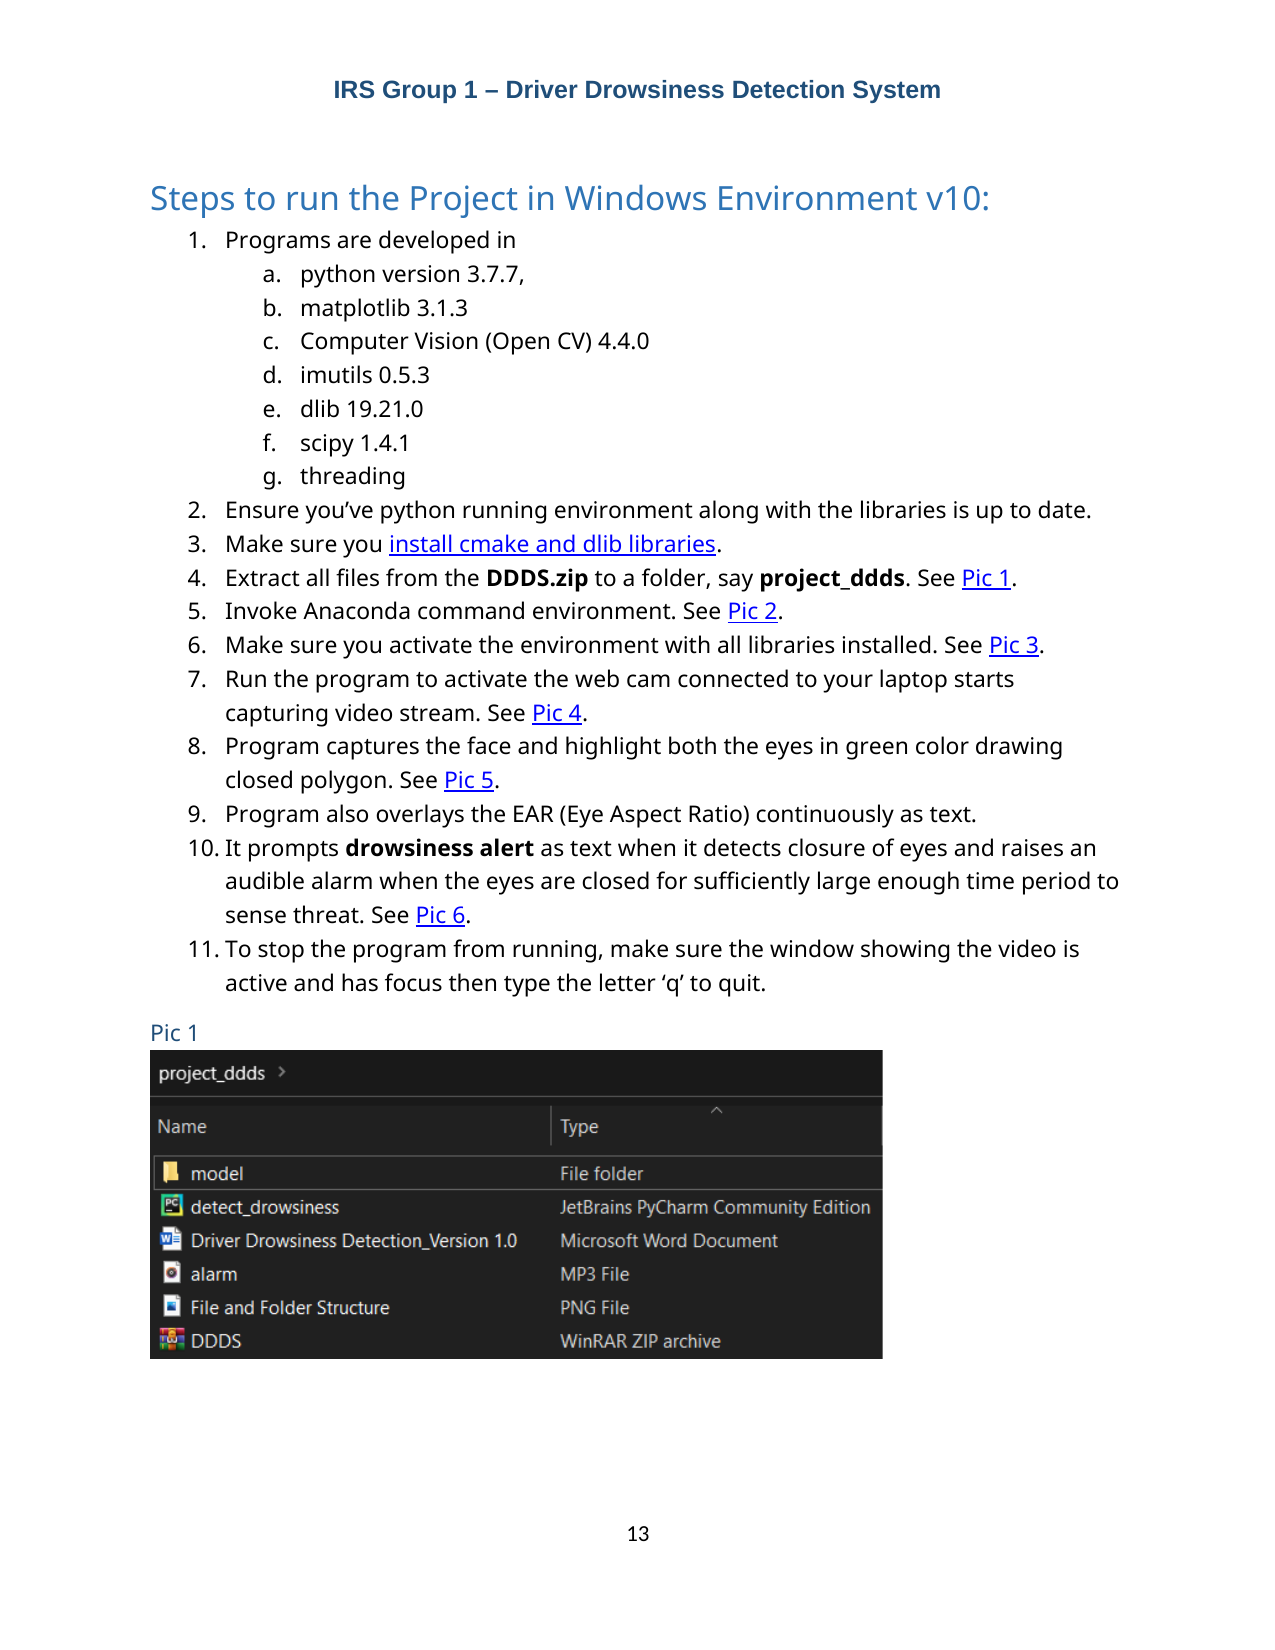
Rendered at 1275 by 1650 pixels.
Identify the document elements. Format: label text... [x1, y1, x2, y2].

list Computer Vision (Open CV) 4.4.0 [262, 325, 1125, 356]
list dlib 19.21.0 [262, 393, 1125, 424]
list imutils 0.5.3 [262, 359, 1125, 390]
list Program captures the face and highlight both the eyes in green color drawing closed polygon. See Pic 5. [187, 730, 1125, 795]
subtitle Steps to run the Project in Windows Environment v10: [150, 175, 1125, 220]
list It prompts drowsiness alert as text when it detects closure of eyes and raises an audible alarm when the eyes are closed for sufficiently large enough time period to sense threat. See Pic 6. [187, 831, 1125, 930]
list Program also overlays the EAR (Eye Aspect Ratio) continuously as text. [187, 798, 1125, 829]
list Make sure you install cmake and dlib libraries. [187, 528, 1125, 559]
list matplotlib 3.1.3 [262, 291, 1125, 323]
list scipy 1.4.1 [262, 426, 1125, 458]
list Programs are developed in [187, 224, 1125, 255]
list python version 3.7.7, [262, 258, 1125, 289]
list threading [262, 460, 1125, 491]
picture [150, 1050, 883, 1359]
list Extract all files from the DDDS.zip to a folder, say project_ddds. See Pic 1. [187, 561, 1125, 593]
list To stop the program from running, make sure the window showing the video is active and has focus then type the letter ‘q’ to quit. [187, 933, 1125, 998]
subtitle Pic 1 [150, 1017, 1125, 1048]
list Run the program to activate the web cam connected to your laptop starts capturing video stream. See Pic 4. [187, 663, 1125, 728]
list Ensure you’ve python running environment along with the libraries is up to date. [187, 494, 1125, 525]
list Make sure you activate the environment with all libraries installed. See Pic 3. [187, 629, 1125, 660]
list Invoke Anaconda command environment. See Pic 2. [187, 595, 1125, 626]
